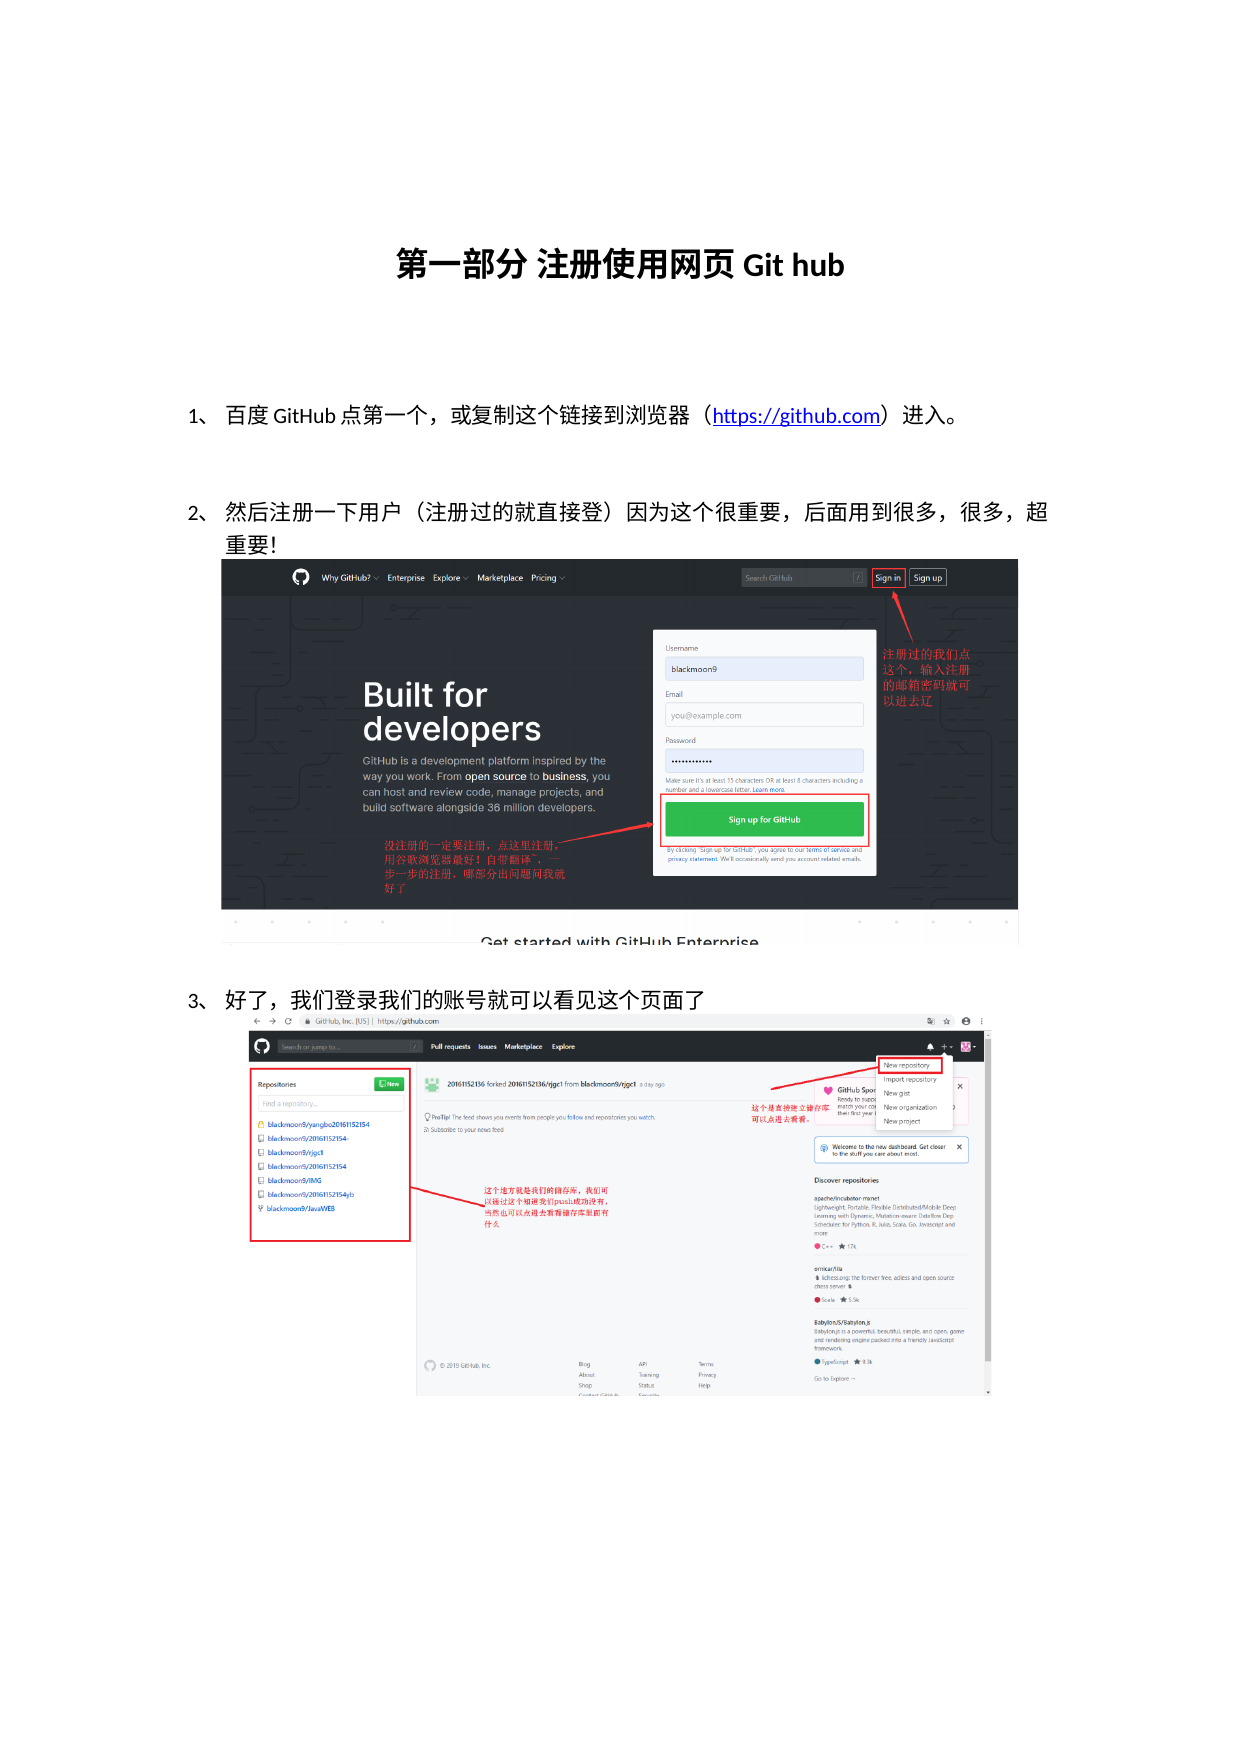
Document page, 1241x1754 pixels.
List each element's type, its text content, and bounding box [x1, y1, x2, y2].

picture [248, 1014, 992, 1396]
list 百度GitHub点第一个，或复制这个链接到浏览器（https://github.com）进入。 [187, 397, 1053, 430]
list 然后注册一下用户（注册过的就直接登）因为这个很重要，后面用到很多，很多，超重要！ [187, 495, 1053, 560]
subtitle 第一部分 注册使用网页Git hub [187, 230, 1053, 295]
list 好了，我们登录我们的账号就可以看见这个页面了 [187, 982, 1053, 1015]
picture [221, 559, 1019, 945]
